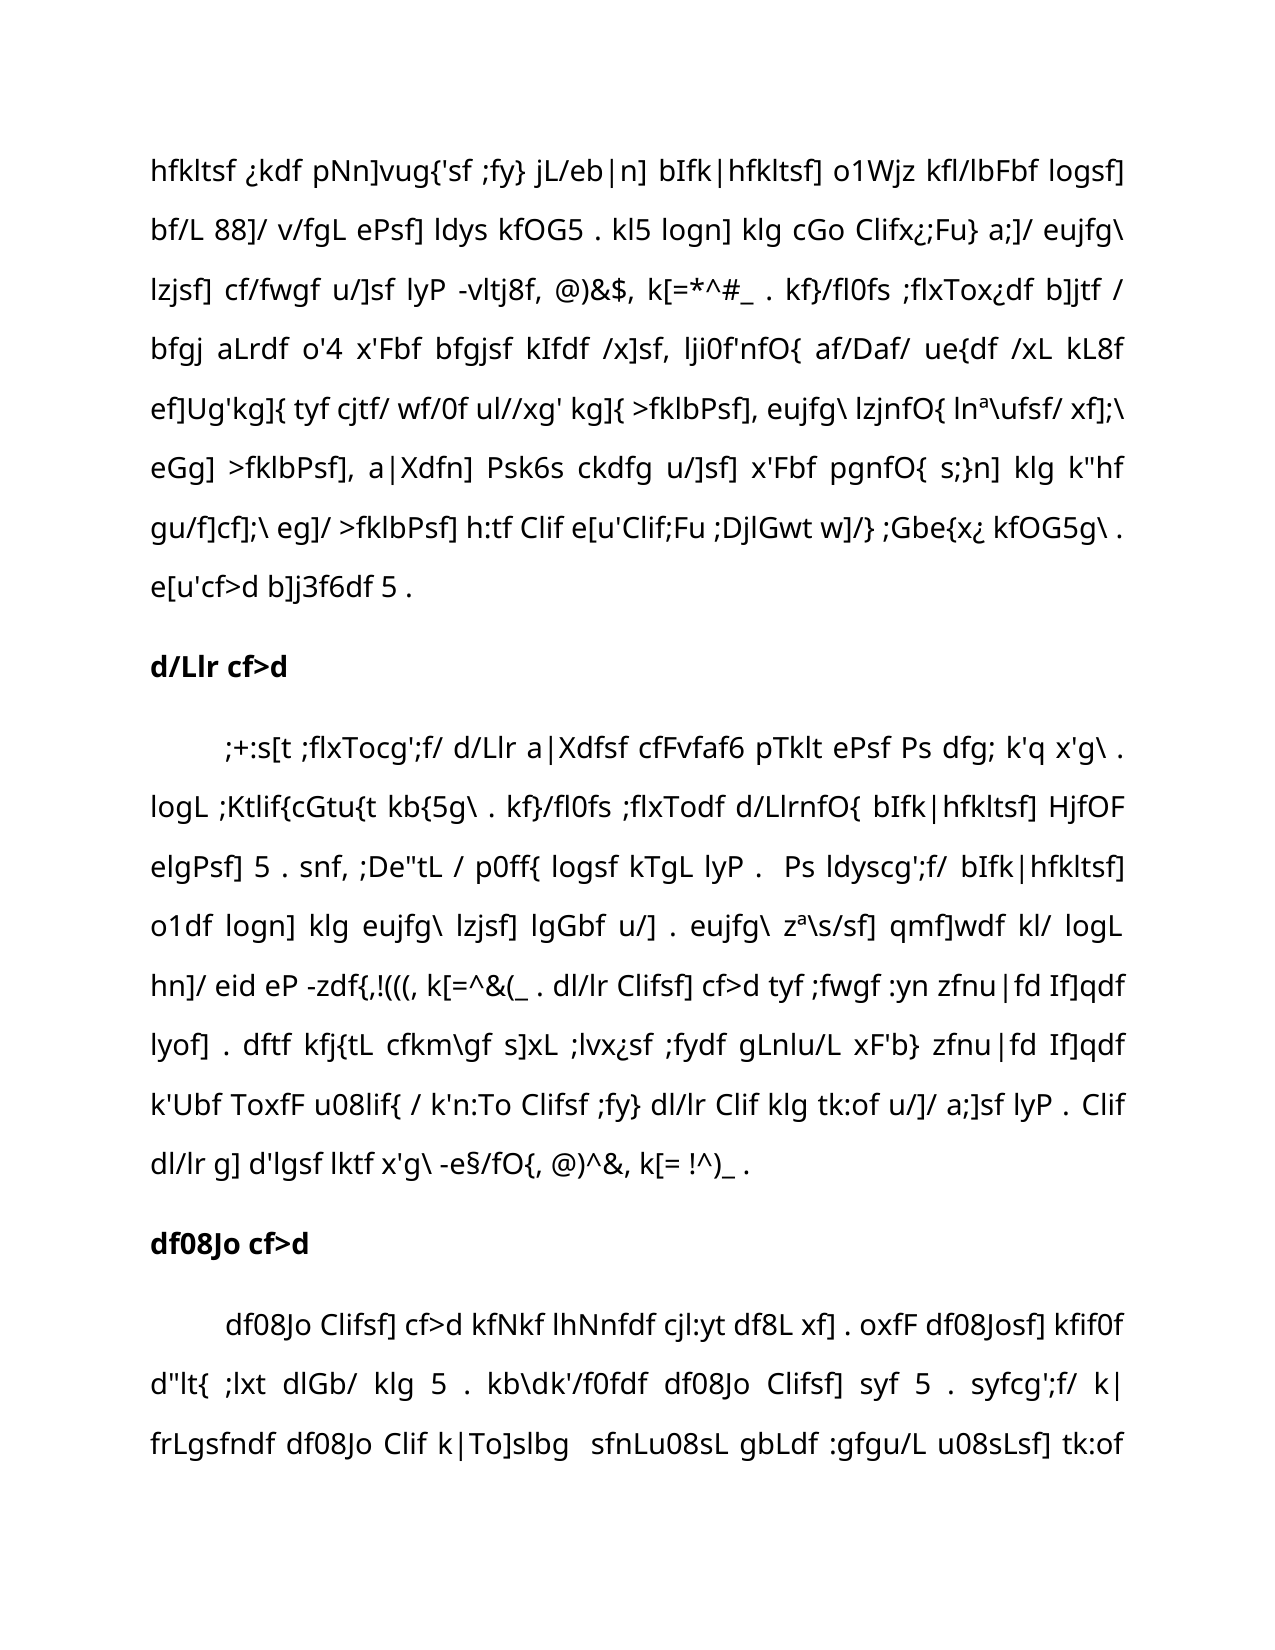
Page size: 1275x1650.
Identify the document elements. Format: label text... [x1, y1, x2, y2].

text df08Jo cf>d [150, 1224, 1125, 1263]
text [150, 150, 1125, 606]
text d/Llr cf>d [150, 647, 1125, 686]
text ;+:s[t ;flxTocg';f/ d/Llr a|Xdfsf cfFvfaf6 pTklt ePsf Ps dfg; k'q x'g\ . logL ;Ktlif{cGtu{t kb{5g\ . kf}/fl0fs ;flxTodf d/LlrnfO{ bIfk|hfkltsf] HjfOF elgPsf] 5 . snf, ;De"tL / p0ff{ logsf kTgL lyP . Ps ldyscg';f/ bIfk|hfkltsf] o1df logn] klg eujfg\ lzjsf] lgGbf u/] . eujfg\ zª\s/sf] qmf]wdf kl/ logL hn]/ eid eP -zdf{,!(((, k[=^&(_ . dl/lr Clifsf] cf>d tyf ;fwgf :yn zfnu|fd If]qdf lyof] . dftf kfj{tL cfkm\gf s]xL ;lvx¿sf ;fydf gLnlu/L xF'b} zfnu|fd If]qdf k'Ubf ToxfF u08lif{ / k'n:To Clifsf ;fy} dl/lr Clif klg tk:of u/]/ a;]sf lyP . Clif dl/lr g] d'lgsf lktf x'g\ -e§/fO{, @)^&, k[= !^)_ . [150, 727, 1125, 1183]
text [150, 1304, 1125, 1463]
